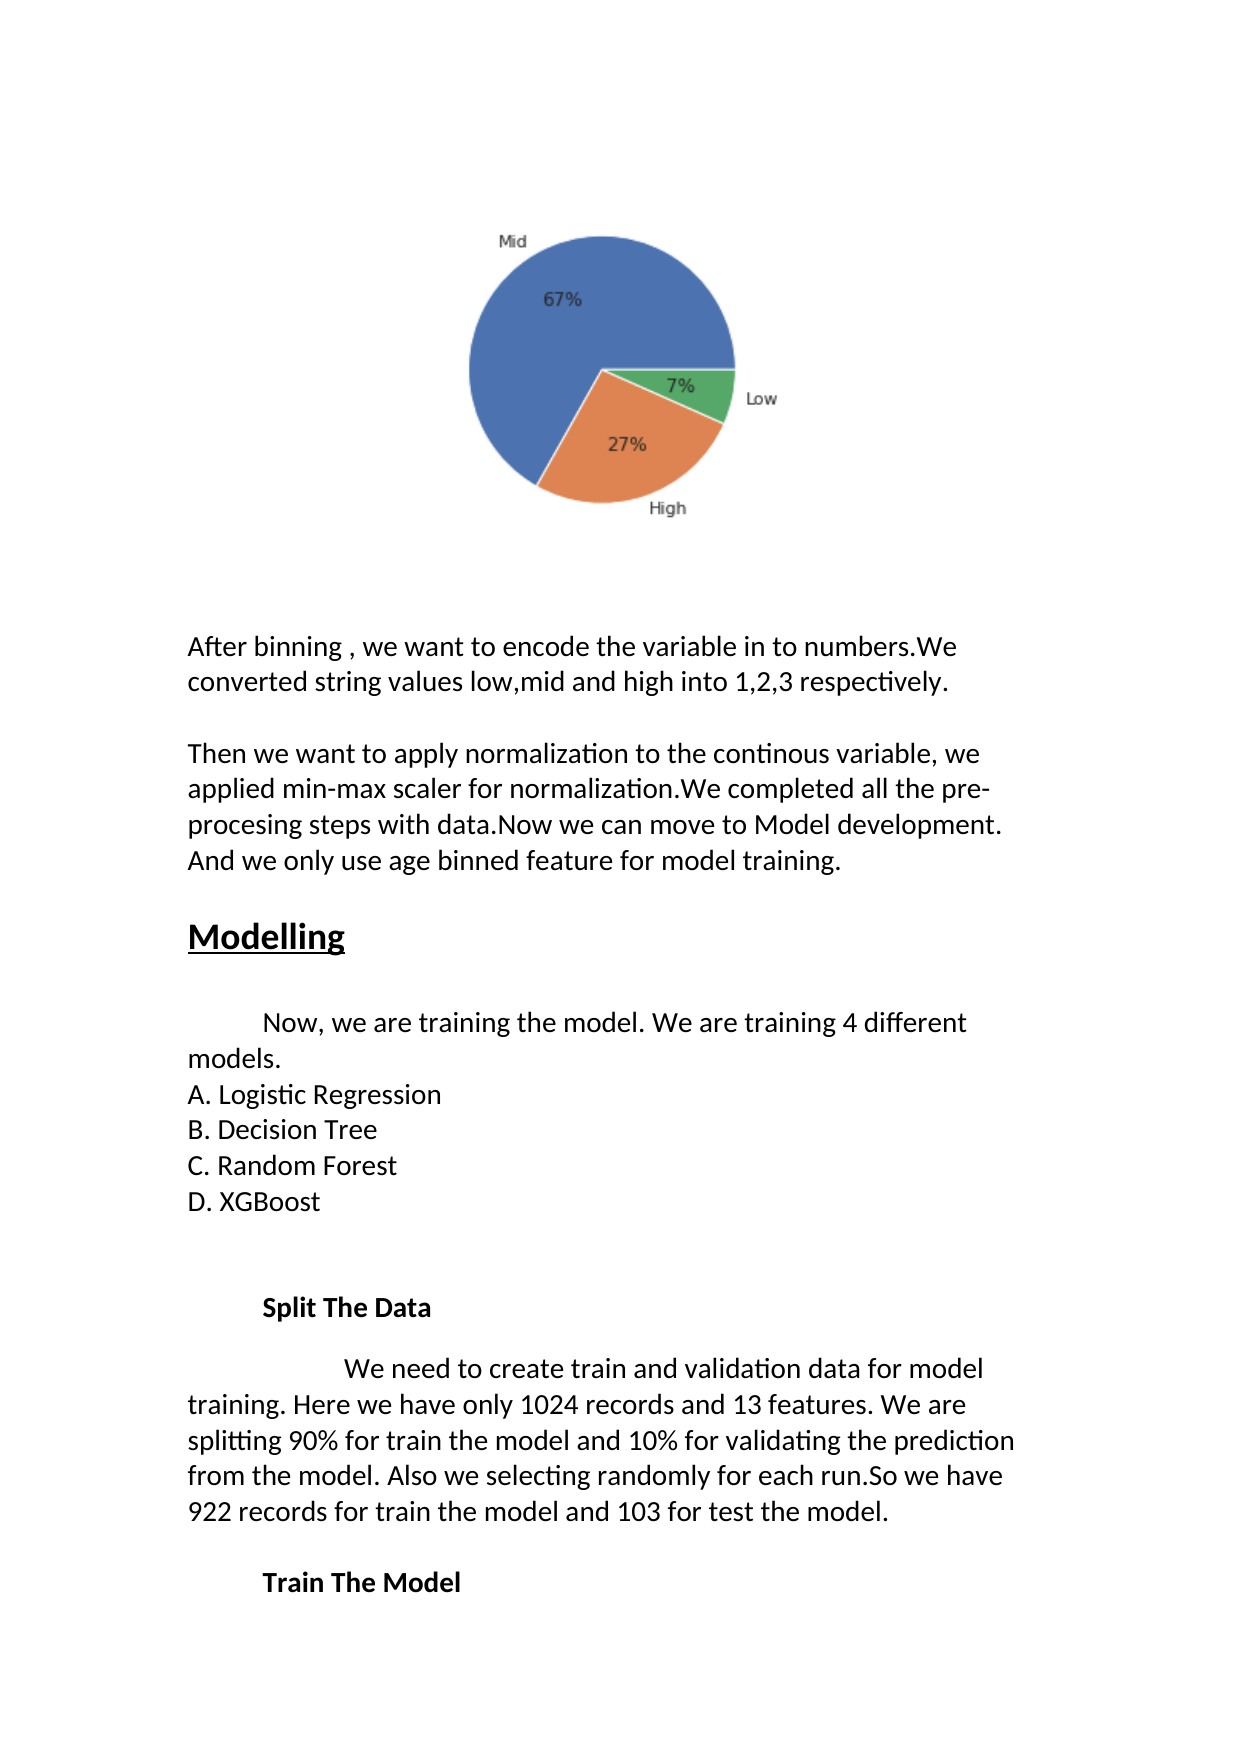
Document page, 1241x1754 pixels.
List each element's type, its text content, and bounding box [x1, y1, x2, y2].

list XGBoost [187, 1183, 1053, 1218]
list Now, we are training the model. We are training 4 different models. [187, 1004, 1053, 1076]
list Then we want to apply normalization to the continous variable, we applied min-max scaler for normalization.We completed all the pre-procesing steps with data.Now we can move to Model development. And we only use age binned feature for model training. [187, 735, 1053, 877]
list Random Forest [187, 1147, 1053, 1183]
list Train The Model [187, 1564, 1053, 1600]
list Decision Tree [187, 1111, 1053, 1147]
list After binning , we want to encode the variable in to numbers.We converted string values low,mid and high into 1,2,3 respectively. [187, 628, 1053, 699]
picture [262, 150, 926, 593]
list Modelling [187, 913, 1053, 959]
list We need to create train and validation data for model training. Here we have only 1024 records and 13 features. We are splitting 90% for train the model and 10% for validating the prediction from the model. Also we selecting randomly for each run.So we have 922 records for train the model and 103 for test the model. [187, 1351, 1053, 1529]
list Logistic Regression [187, 1076, 1053, 1111]
list Split The Data [187, 1289, 1053, 1325]
